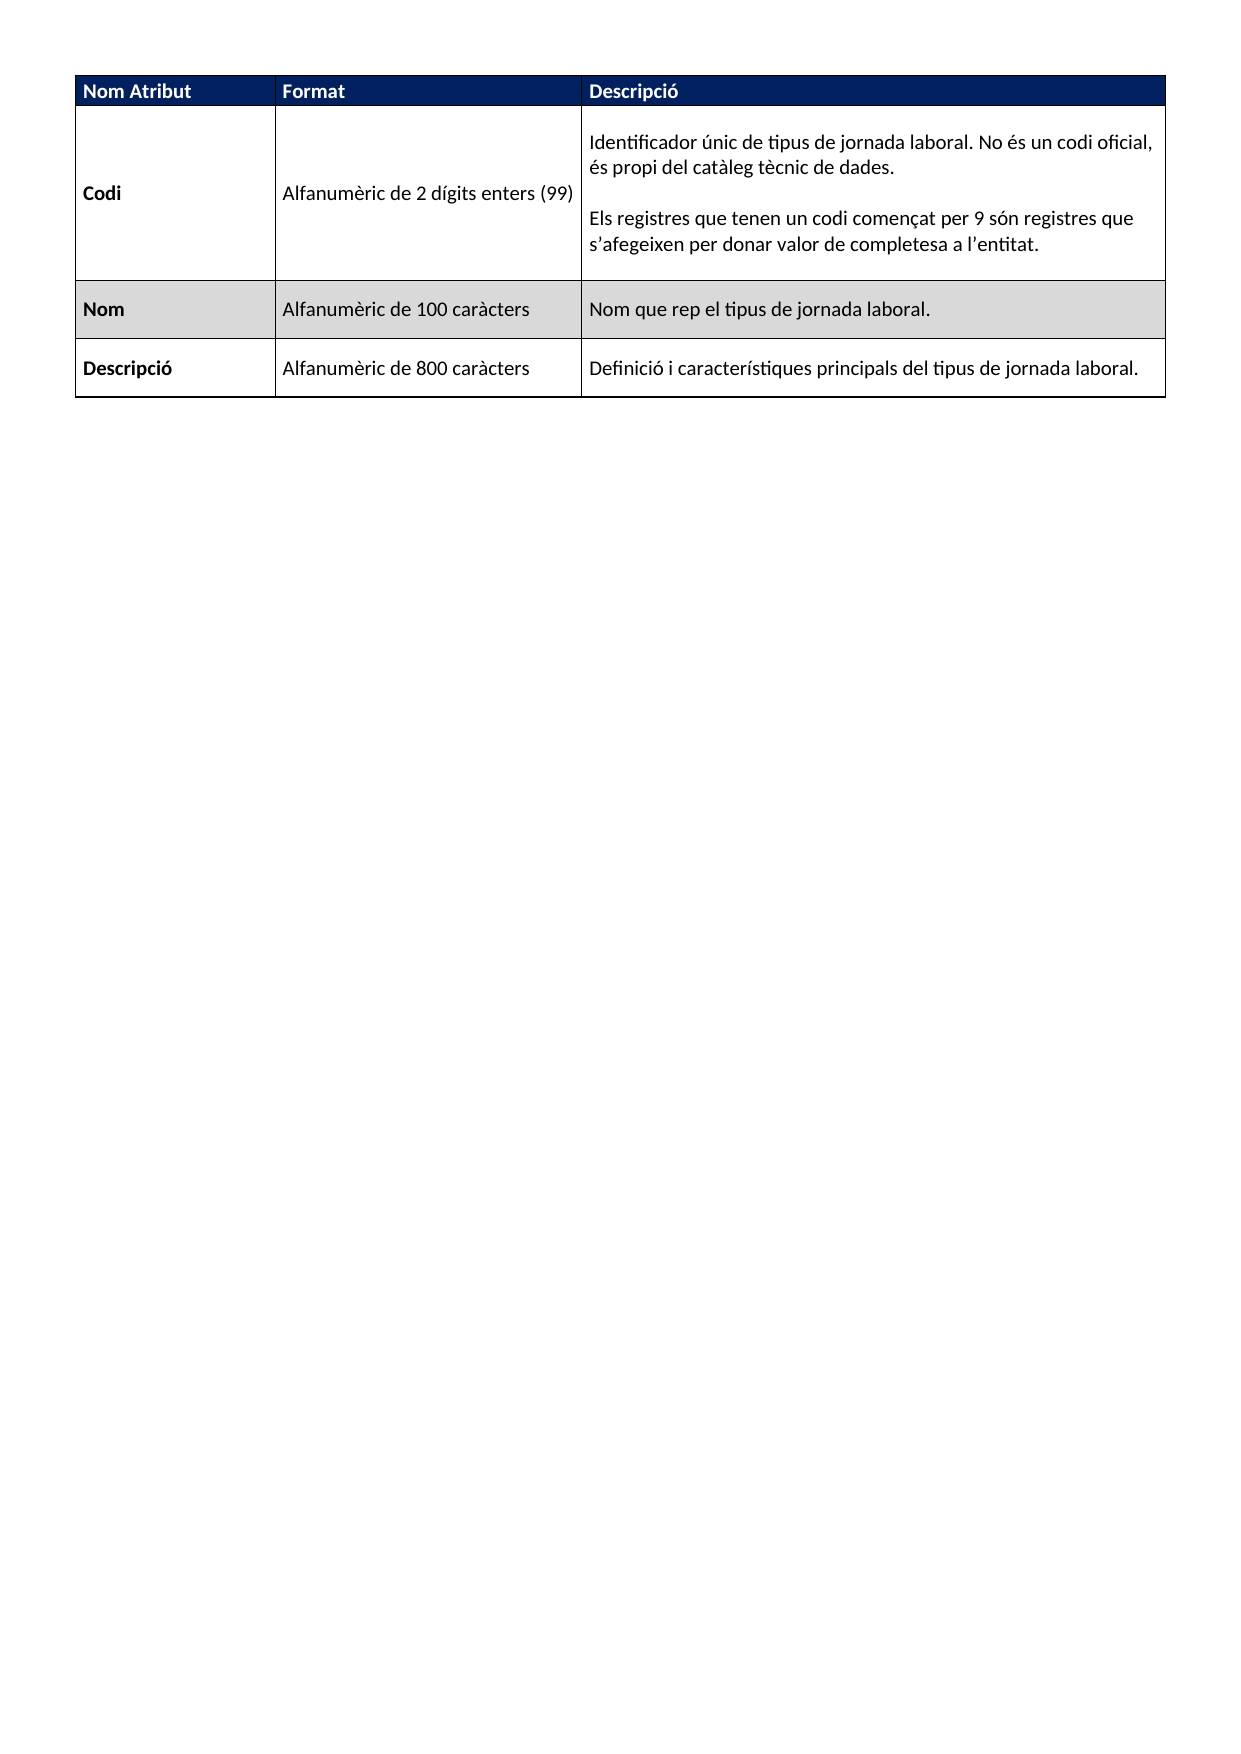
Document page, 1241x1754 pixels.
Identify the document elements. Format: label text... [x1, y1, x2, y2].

table_cell Alfanumèric de 100 caràcters [276, 281, 581, 338]
table_header Descripció [582, 76, 1165, 105]
table_cell Alfanumèric de 2 dígits enters (99) [276, 106, 581, 279]
table_cell Nom que rep el tipus de jornada laboral. [582, 281, 1165, 338]
table_cell Codi [76, 106, 275, 279]
table_cell Definició i característiques principals del tipus de jornada laboral. [582, 339, 1165, 396]
table_cell Alfanumèric de 800 caràcters [276, 339, 581, 396]
table_header Format [276, 76, 581, 105]
table_cell Descripció [76, 339, 275, 396]
table_cell Nom [76, 281, 275, 338]
table_header Nom Atribut [76, 76, 275, 105]
table_cell Identificador únic de tipus de jornada laboral. No és un codi oficial, és propi del catàleg tècnic de dades. Els registres que tenen un codi començat per 9 són registres que s’afegeixen per donar valor de completesa a l’entitat. [582, 106, 1165, 279]
